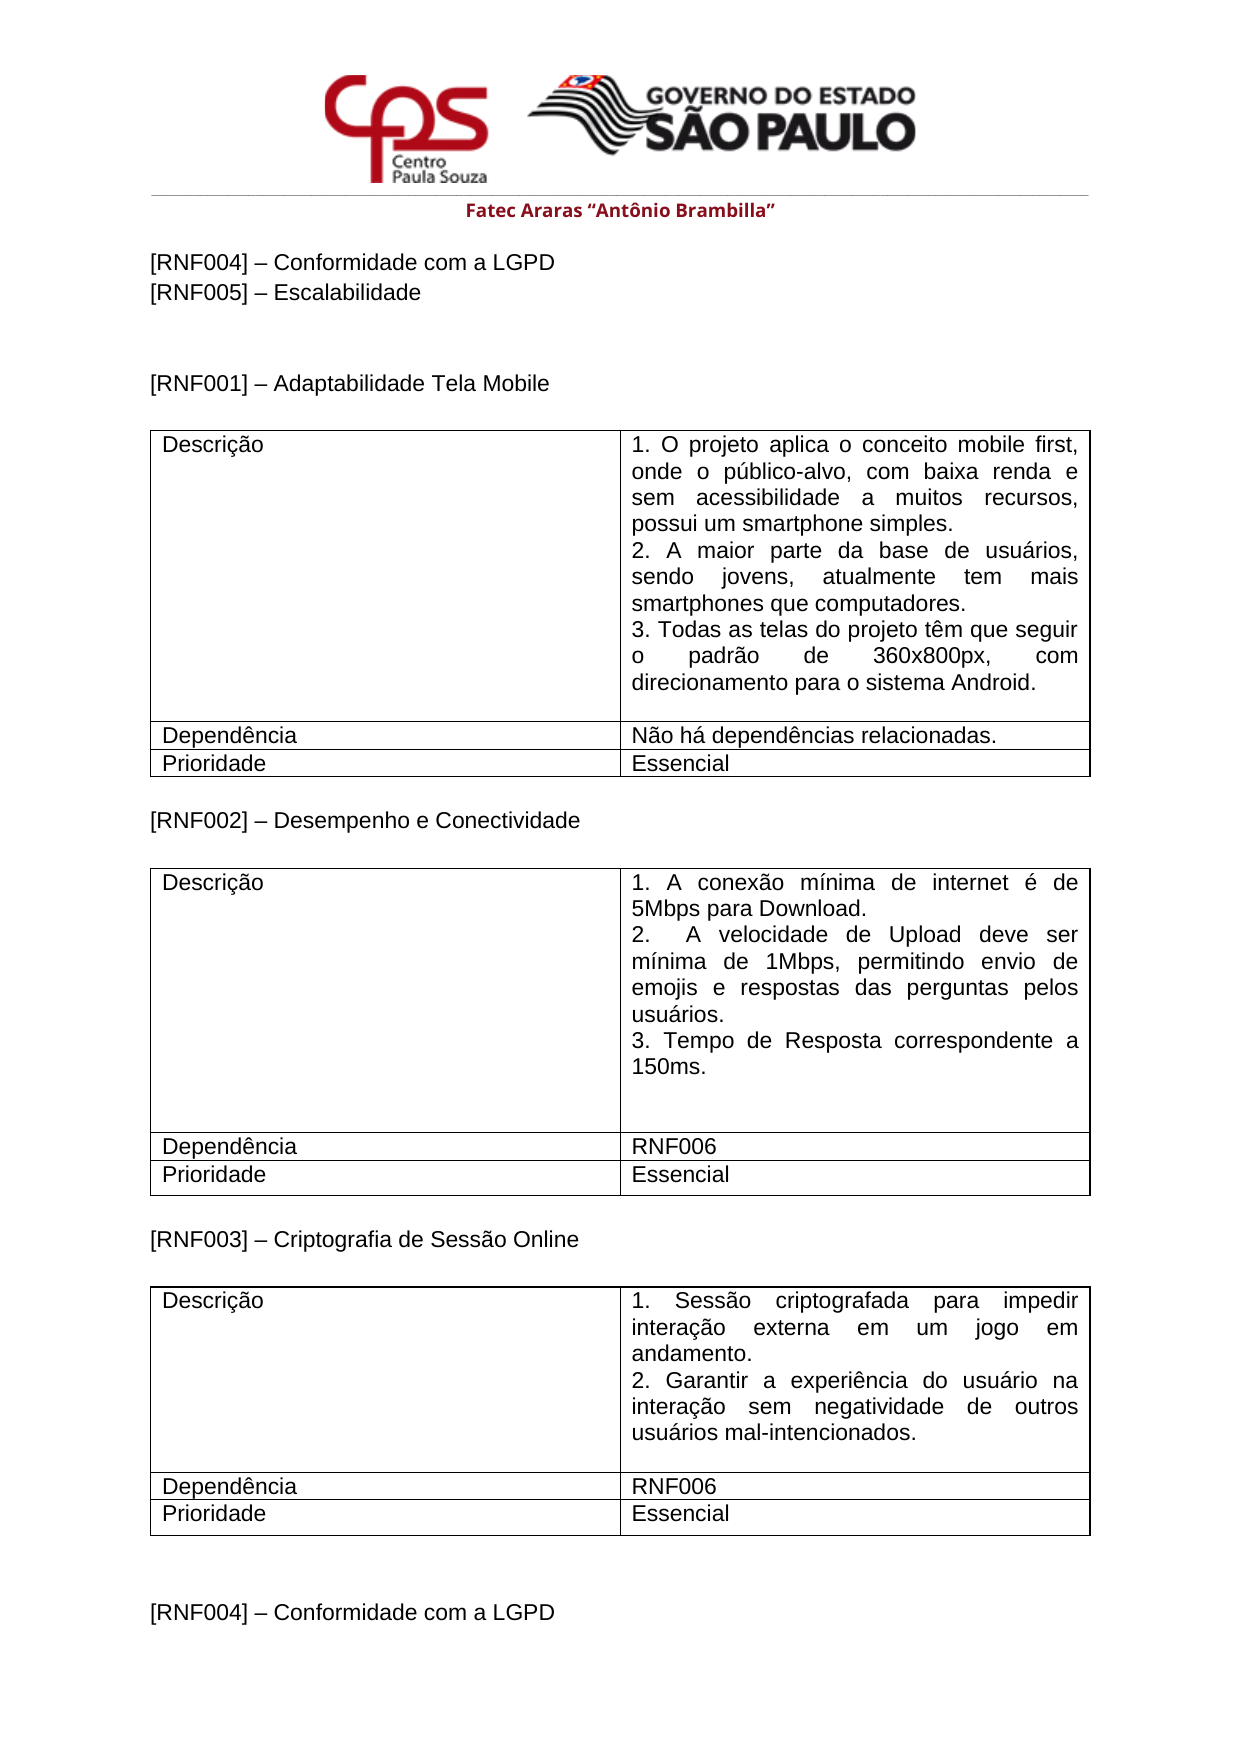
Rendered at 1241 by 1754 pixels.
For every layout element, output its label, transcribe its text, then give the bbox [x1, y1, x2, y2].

table_cell Prioridade [151, 1161, 620, 1195]
table_cell Prioridade [151, 750, 620, 776]
table_cell Dependência [151, 722, 620, 749]
text [RNF004] – Conformidade com a LGPD [150, 249, 1090, 275]
table_header Descrição [151, 1288, 620, 1472]
table_cell RNF006 [621, 1133, 1089, 1160]
table_cell Dependência [151, 1473, 620, 1499]
table_cell Prioridade [151, 1500, 620, 1534]
text [RNF001] – Adaptabilidade Tela Mobile [150, 370, 1090, 396]
table_cell Não há dependências relacionadas. [621, 722, 1089, 749]
table_header 1. Sessão criptografada para impedir interação externa em um jogo em andamento. 2. Garantir a experiência do usuário na interação sem negatividade de outros usuários mal-intencionados. [621, 1288, 1089, 1472]
table_header 1. O projeto aplica o conceito mobile first, onde o público-alvo, com baixa renda e sem acessibilidade a muitos recursos, possui um smartphone simples. 2. A maior parte da base de usuários, sendo jovens, atualmente tem mais smartphones que computadores. 3. Todas as telas do projeto têm que seguir o padrão de 360x800px, com direcionamento para o sistema Android. [621, 431, 1089, 721]
table_header Descrição [151, 431, 620, 721]
table_cell Essencial [621, 1500, 1089, 1534]
text [RNF002] – Desempenho e Conectividade [150, 807, 1090, 834]
table_cell RNF006 [621, 1473, 1089, 1499]
table_header Descrição [151, 869, 620, 1132]
text [RNF005] – Escalabilidade [150, 279, 1090, 306]
text [RNF003] – Criptografia de Sessão Online [150, 1226, 1090, 1252]
table_cell Dependência [151, 1133, 620, 1160]
table_cell Essencial [621, 750, 1089, 776]
picture [324, 75, 916, 183]
text [RNF004] – Conformidade com a LGPD [150, 1599, 1090, 1625]
table_cell Essencial [621, 1161, 1089, 1195]
table_header 1. A conexão mínima de internet é de 5Mbps para Download. 2. A velocidade de Upload deve ser mínima de 1Mbps, permitindo envio de emojis e respostas das perguntas pelos usuários. 3. Tempo de Resposta correspondente a 150ms. [621, 869, 1089, 1132]
